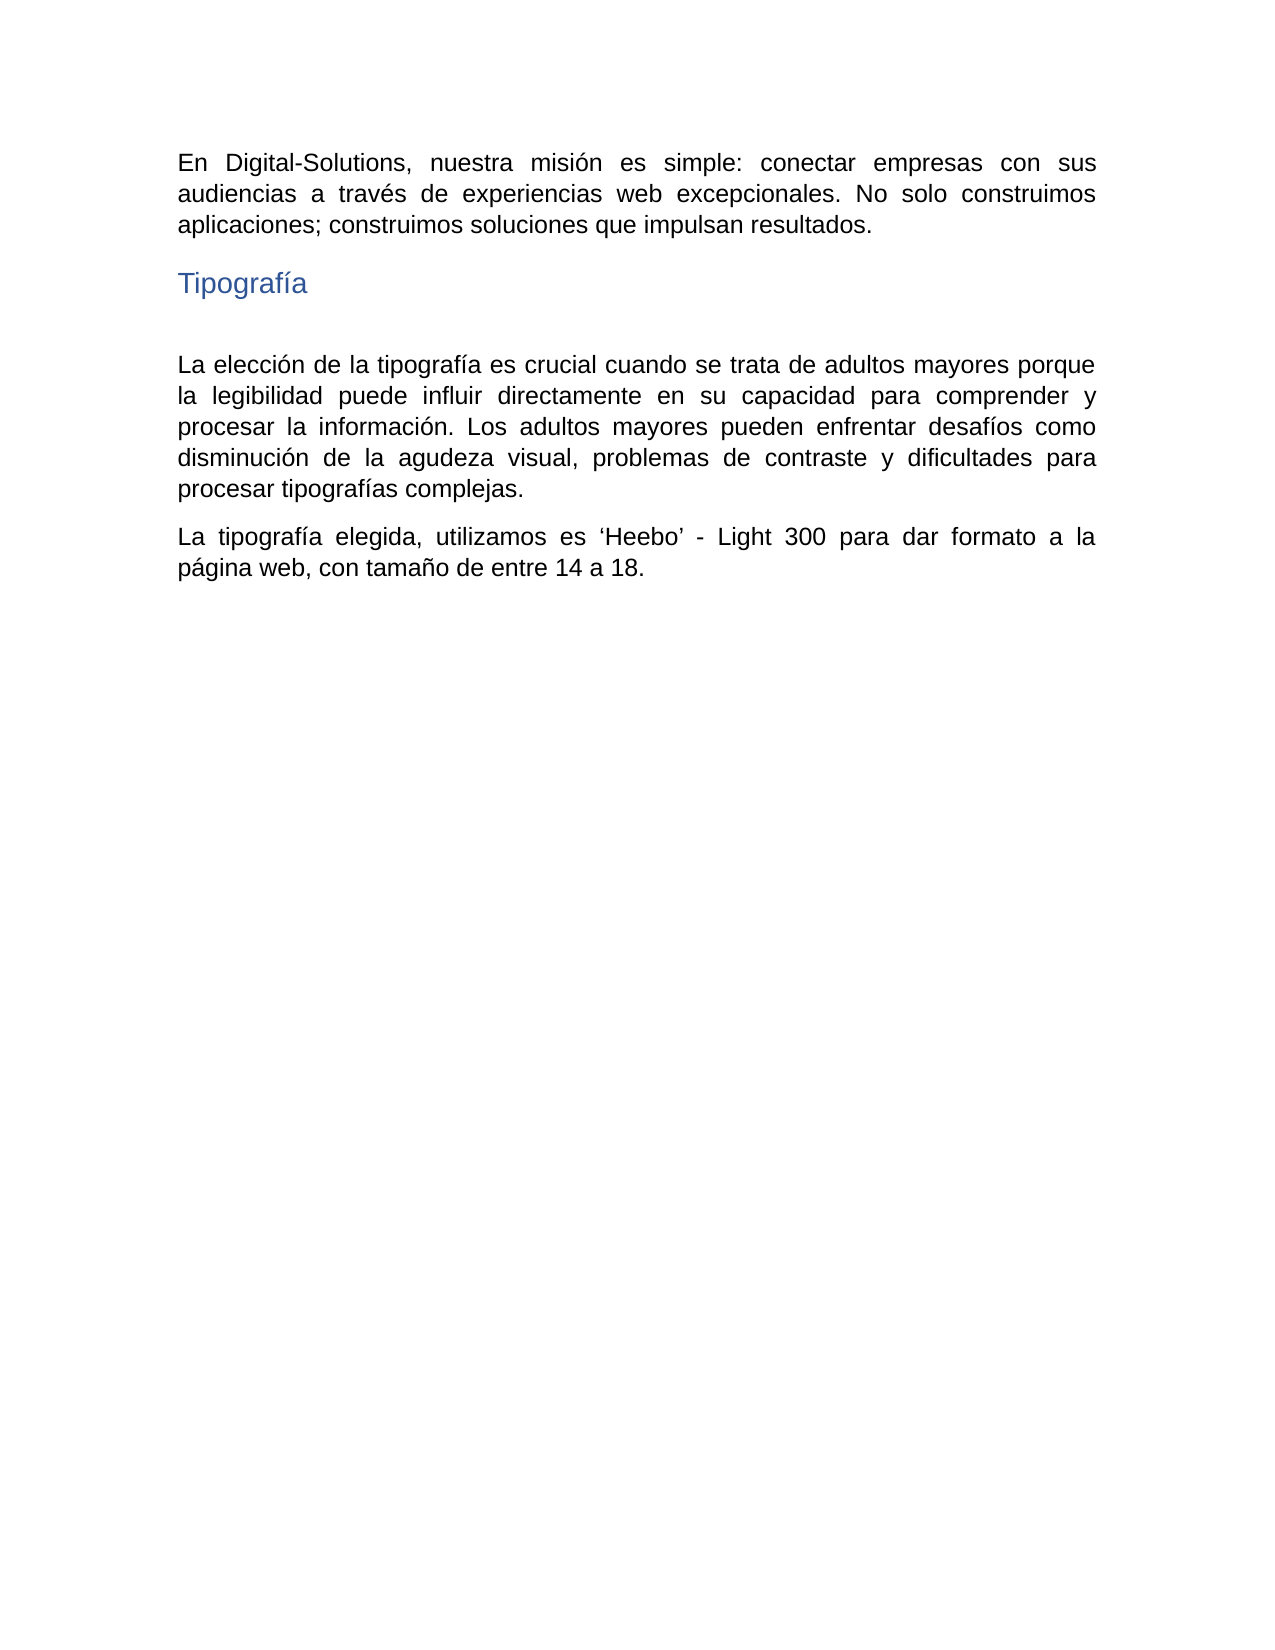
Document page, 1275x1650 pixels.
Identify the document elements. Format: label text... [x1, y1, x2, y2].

text La elección de la tipografía es crucial cuando se trata de adultos mayores porque la legibilidad puede influir directamente en su capacidad para comprender y procesar la información. Los adultos mayores pueden enfrentar desafíos como disminución de la agudeza visual, problemas de contraste y dificultades para procesar tipografías complejas. [177, 349, 1098, 502]
text En Digital-Solutions, nuestra misión es simple: conectar empresas con sus audiencias a través de experiencias web excepcionales. No solo construimos aplicaciones; construimos soluciones que impulsan resultados. [177, 148, 1098, 238]
text La tipografía elegida, utilizamos es ‘Heebo’ - Light 300 para dar formato a la página web, con tamaño de entre 14 a 18. [177, 521, 1098, 581]
subtitle Tipografía [177, 266, 1098, 299]
